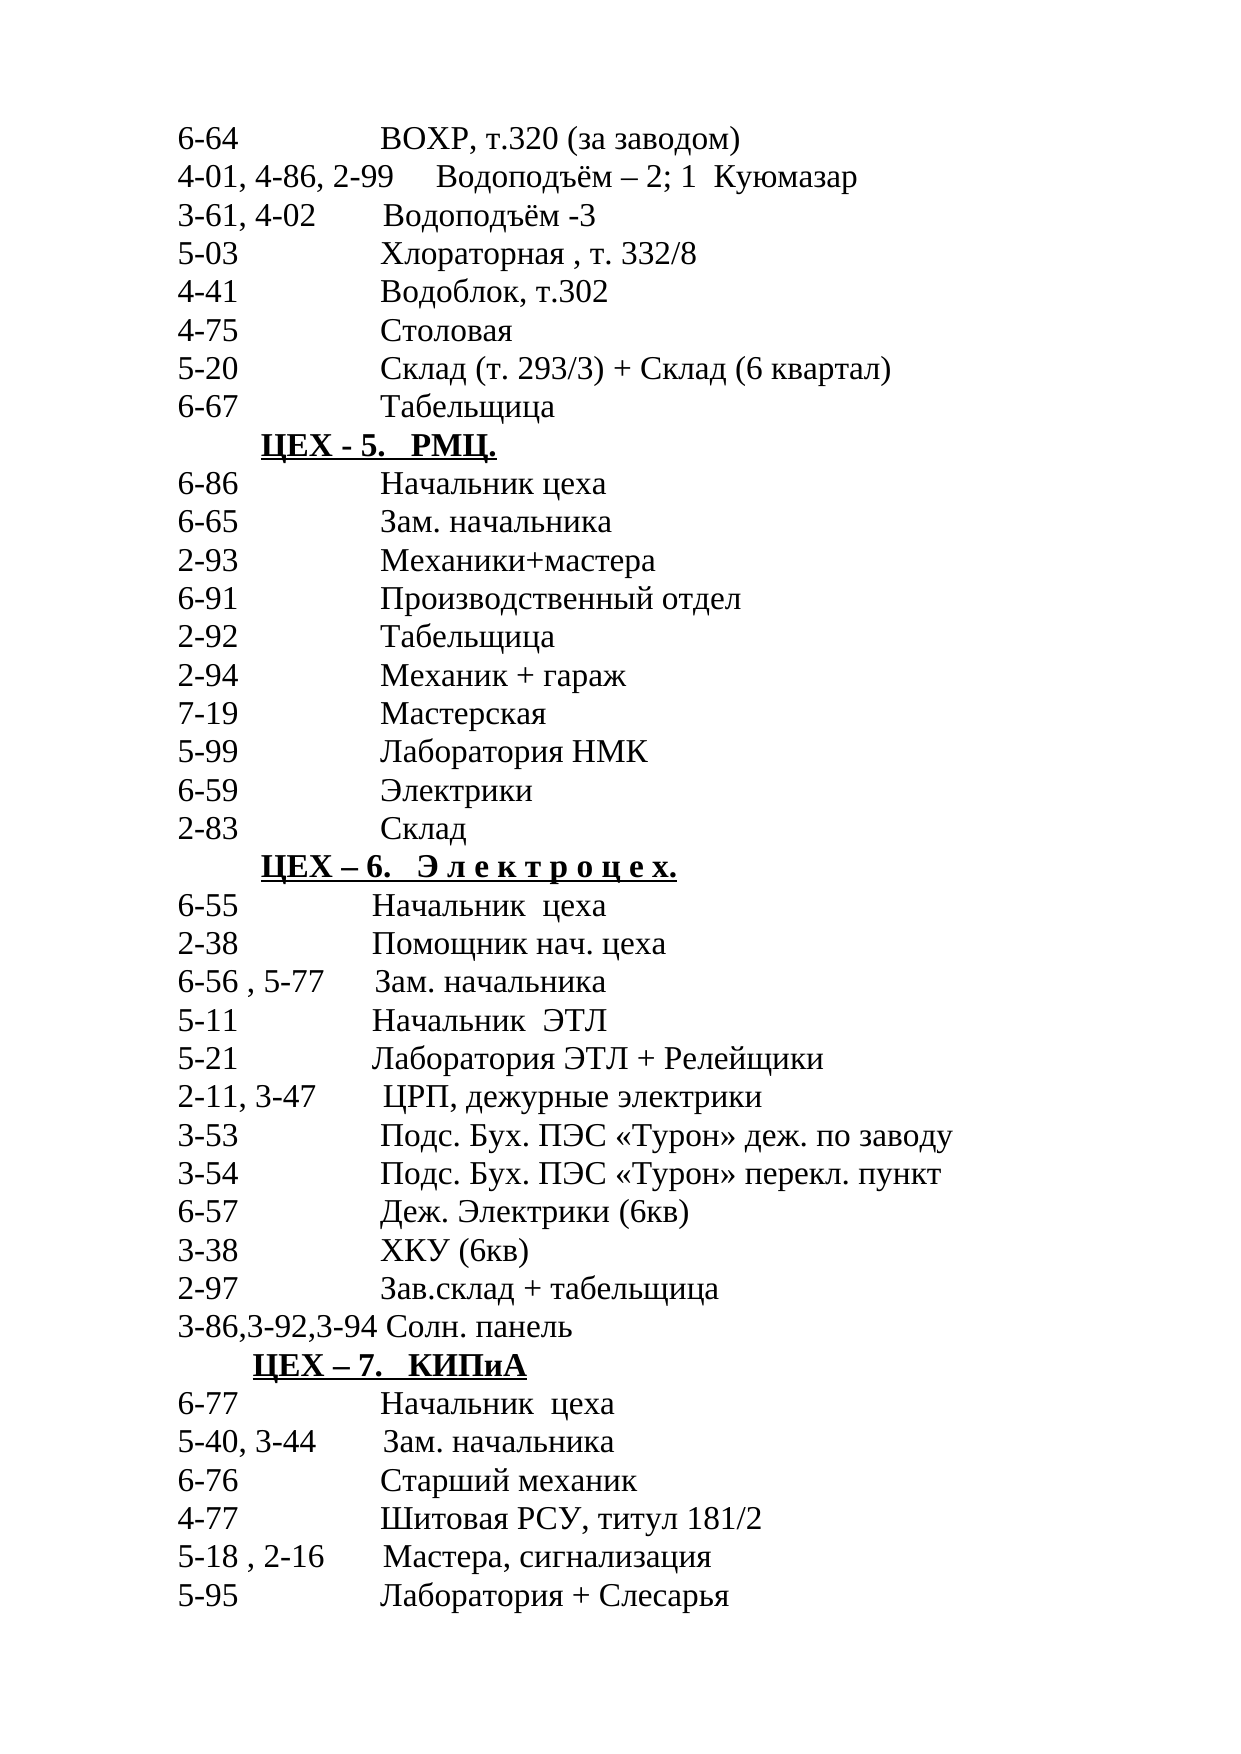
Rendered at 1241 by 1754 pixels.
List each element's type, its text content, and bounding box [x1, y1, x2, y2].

text 4-01, 4-86, 2-99 Водоподъём – 2; 1 Куюмазар [177, 156, 1152, 195]
text 5-40, 3-44 Зам. начальника [177, 1421, 1152, 1460]
text 3-54 Подс. Бух. ПЭС «Турон» перекл. пункт [177, 1153, 1152, 1191]
text 6-91 Производственный отдел [177, 578, 1152, 616]
text 6-65 Зам. начальника [177, 501, 1152, 540]
text 5-95 Лаборатория + Слесарья [177, 1575, 1152, 1613]
text 2-97 Зав.склад + табельщица [177, 1268, 1152, 1306]
text 5-99 Лаборатория НМК [177, 731, 1152, 770]
text 4-75 Столовая [177, 310, 1152, 348]
text 3-86,3-92,3-94 Солн. панель [177, 1306, 1152, 1345]
text 2-93 Механики+мастера [177, 540, 1152, 578]
text ЦЕХ – 6. Э л е к т р о ц е х. [177, 846, 1152, 885]
text 6-55 Начальник цеха [177, 885, 1152, 923]
text 5-20 Склад (т. 293/3) + Склад (6 квартал) [177, 348, 1152, 386]
text ЦЕХ – 7. КИПиА [177, 1345, 1152, 1383]
text ЦЕХ - 5. РМЦ. [177, 425, 1152, 463]
text 6-67 Табельщица [177, 386, 1152, 425]
text 2-11, 3-47 ЦРП, дежурные электрики [177, 1076, 1152, 1115]
text 6-64 ВОХР, т.320 (за заводом) [177, 118, 1152, 156]
text 6-77 Начальник цеха [177, 1383, 1152, 1421]
text 4-41 Водоблок, т.302 [177, 271, 1152, 310]
text 3-61, 4-02 Водоподъём -3 [177, 195, 1152, 233]
text 4-77 Шитовая РСУ, титул 181/2 [177, 1498, 1152, 1536]
text 6-76 Старший механик [177, 1460, 1152, 1498]
text 5-03 Хлораторная , т. 332/8 [177, 233, 1152, 271]
text 6-56 , 5-77 Зам. начальника [177, 961, 1152, 1000]
text 3-38 ХКУ (6кв) [177, 1230, 1152, 1268]
text 6-86 Начальник цеха [177, 463, 1152, 501]
text 6-59 Электрики [177, 770, 1152, 808]
text 5-18 , 2-16 Мастера, сигнализация [177, 1536, 1152, 1575]
text 2-94 Механик + гараж [177, 655, 1152, 693]
text 5-11 Начальник ЭТЛ [177, 1000, 1152, 1038]
text 2-83 Склад [177, 808, 1152, 846]
text 3-53 Подс. Бух. ПЭС «Турон» деж. по заводу [177, 1115, 1152, 1153]
text 2-38 Помощник нач. цеха [177, 923, 1152, 961]
text 7-19 Мастерская [177, 693, 1152, 731]
text 5-21 Лаборатория ЭТЛ + Релейщики [177, 1038, 1152, 1076]
text 2-92 Табельщица [177, 616, 1152, 655]
text 6-57 Деж. Электрики (6кв) [177, 1191, 1152, 1230]
